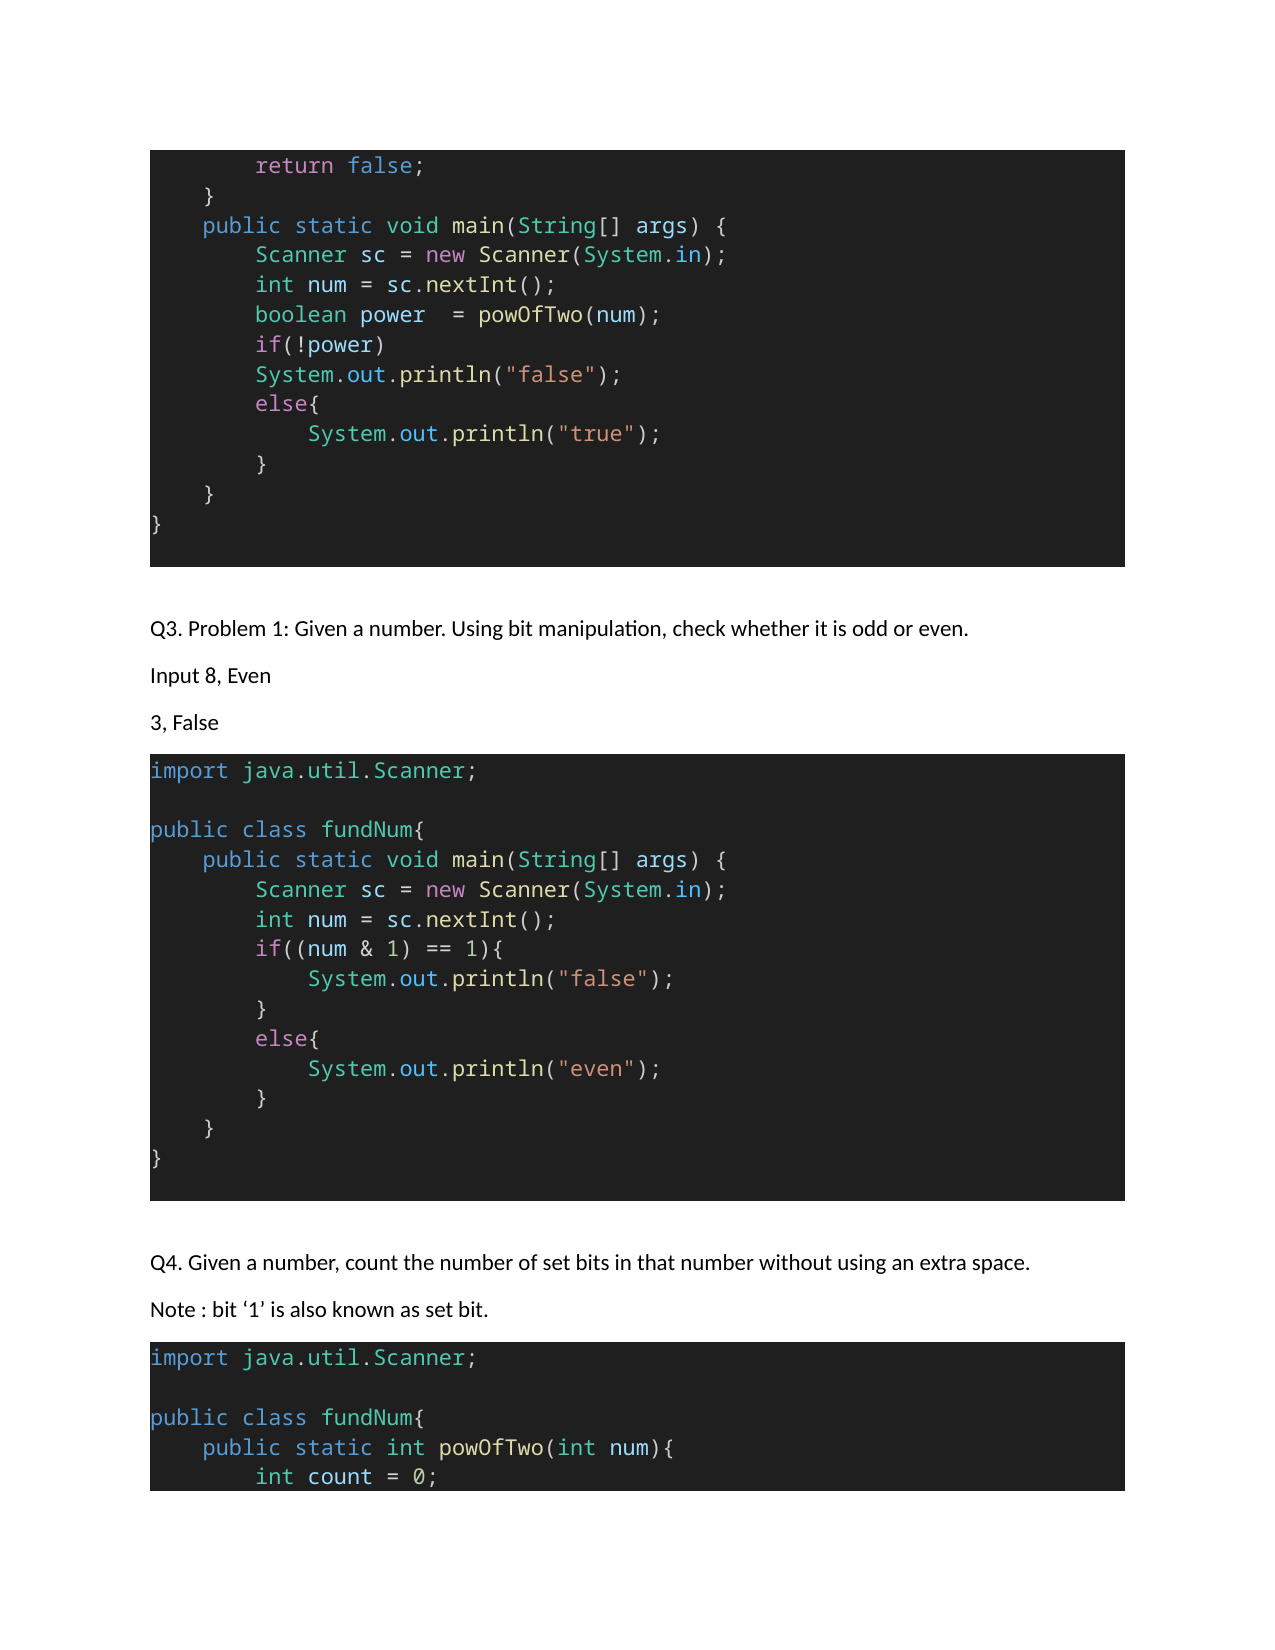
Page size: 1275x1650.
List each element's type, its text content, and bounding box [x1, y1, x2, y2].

text } [150, 478, 1125, 507]
text } [150, 1112, 1125, 1142]
text System.out.println("even"); [150, 1052, 1125, 1082]
text import java.util.Scanner; [150, 1342, 1125, 1372]
text int num = sc.nextInt(); [150, 269, 1125, 299]
text boolean power = powOfTwo(num); [150, 299, 1125, 329]
text import java.util.Scanner; [150, 754, 1125, 784]
text Note : bit ‘1’ is also known as set bit. [150, 1295, 1125, 1323]
text if(!power) [150, 329, 1125, 358]
text 3, False [150, 708, 1125, 736]
text int num = sc.nextInt(); [150, 903, 1125, 933]
text Q4. Given a number, count the number of set bits in that number without using an extra space. [150, 1248, 1125, 1276]
text } [150, 993, 1125, 1023]
text else{ [150, 388, 1125, 418]
text public class fundNum{ [150, 814, 1125, 844]
text Scanner sc = new Scanner(System.in); [150, 239, 1125, 269]
text Q3. Problem 1: Given a number. Using bit manipulation, check whether it is odd or even. [150, 614, 1125, 642]
text if((num & 1) == 1){ [150, 933, 1125, 963]
text public class fundNum{ [150, 1402, 1125, 1431]
text System.out.println("false"); [150, 963, 1125, 993]
text System.out.println("true"); [150, 418, 1125, 448]
text Scanner sc = new Scanner(System.in); [150, 874, 1125, 903]
text return false; [150, 150, 1125, 180]
text else{ [150, 1023, 1125, 1052]
text System.out.println("false"); [150, 358, 1125, 388]
text int count = 0; [150, 1461, 1125, 1491]
text Input 8, Even [150, 661, 1125, 689]
text } [150, 180, 1125, 209]
text } [150, 507, 1125, 537]
text public static void main(String[] args) { [150, 844, 1125, 874]
text } [150, 1082, 1125, 1112]
text } [150, 1142, 1125, 1172]
text public static void main(String[] args) { [150, 209, 1125, 239]
text public static int powOfTwo(int num){ [150, 1431, 1125, 1461]
text } [150, 448, 1125, 478]
